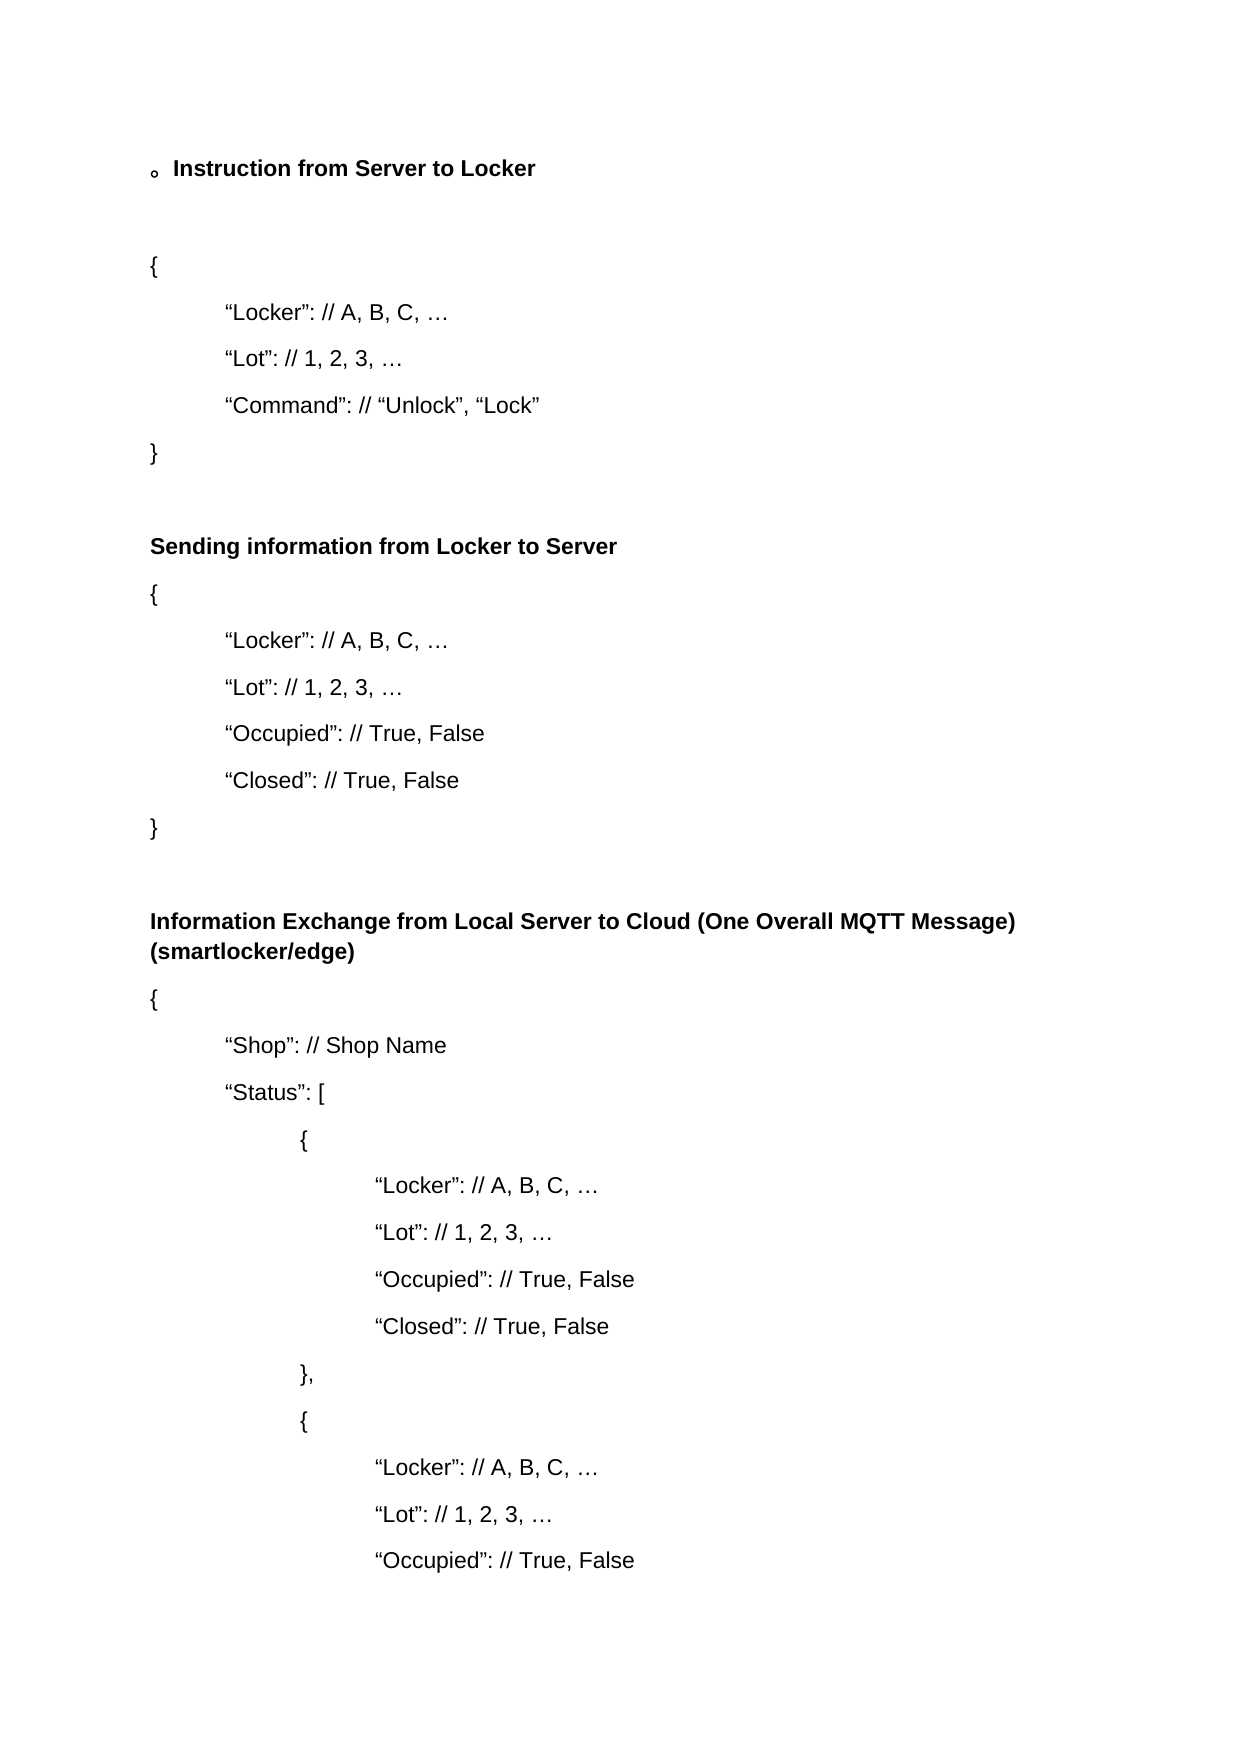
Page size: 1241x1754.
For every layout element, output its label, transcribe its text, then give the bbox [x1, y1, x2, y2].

text }, [225, 1360, 1090, 1386]
text { [150, 580, 1090, 606]
text Information Exchange from Local Server to Cloud (One Overall MQTT Message) (smartlocker/edge) [150, 908, 1090, 964]
text { [225, 1407, 1090, 1433]
text “Closed”: // True, False [150, 767, 1090, 794]
text “Occupied”: // True, False [150, 720, 1090, 747]
text “Lot”: // 1, 2, 3, … [150, 1219, 1090, 1246]
text “Lot”: // 1, 2, 3, … [150, 345, 1090, 372]
text { [150, 985, 1090, 1011]
text “Closed”: // True, False [150, 1313, 1090, 1339]
text “Occupied”: // True, False [150, 1547, 1090, 1574]
text { [150, 1126, 1090, 1152]
text { [150, 252, 1090, 278]
text “Locker”: // A, B, C, … [300, 1454, 1090, 1480]
text “Lot”: // 1, 2, 3, … [150, 673, 1090, 700]
text “Status”: [ [150, 1079, 1090, 1105]
text “Lot”: // 1, 2, 3, … [150, 1501, 1090, 1527]
text “Locker”: // A, B, C, … [150, 627, 1090, 653]
text } [150, 814, 1090, 841]
text 。Instruction from Server to Locker [150, 150, 1090, 183]
text Sending information from Locker to Server [150, 533, 1090, 559]
text “Command”: // “Unlock”, “Lock” [150, 392, 1090, 419]
text “Locker”: // A, B, C, … [150, 1172, 1090, 1199]
text “Shop”: // Shop Name [150, 1032, 1090, 1058]
text “Occupied”: // True, False [150, 1266, 1090, 1293]
text “Locker”: // A, B, C, … [150, 298, 1090, 325]
text } [150, 439, 1090, 466]
